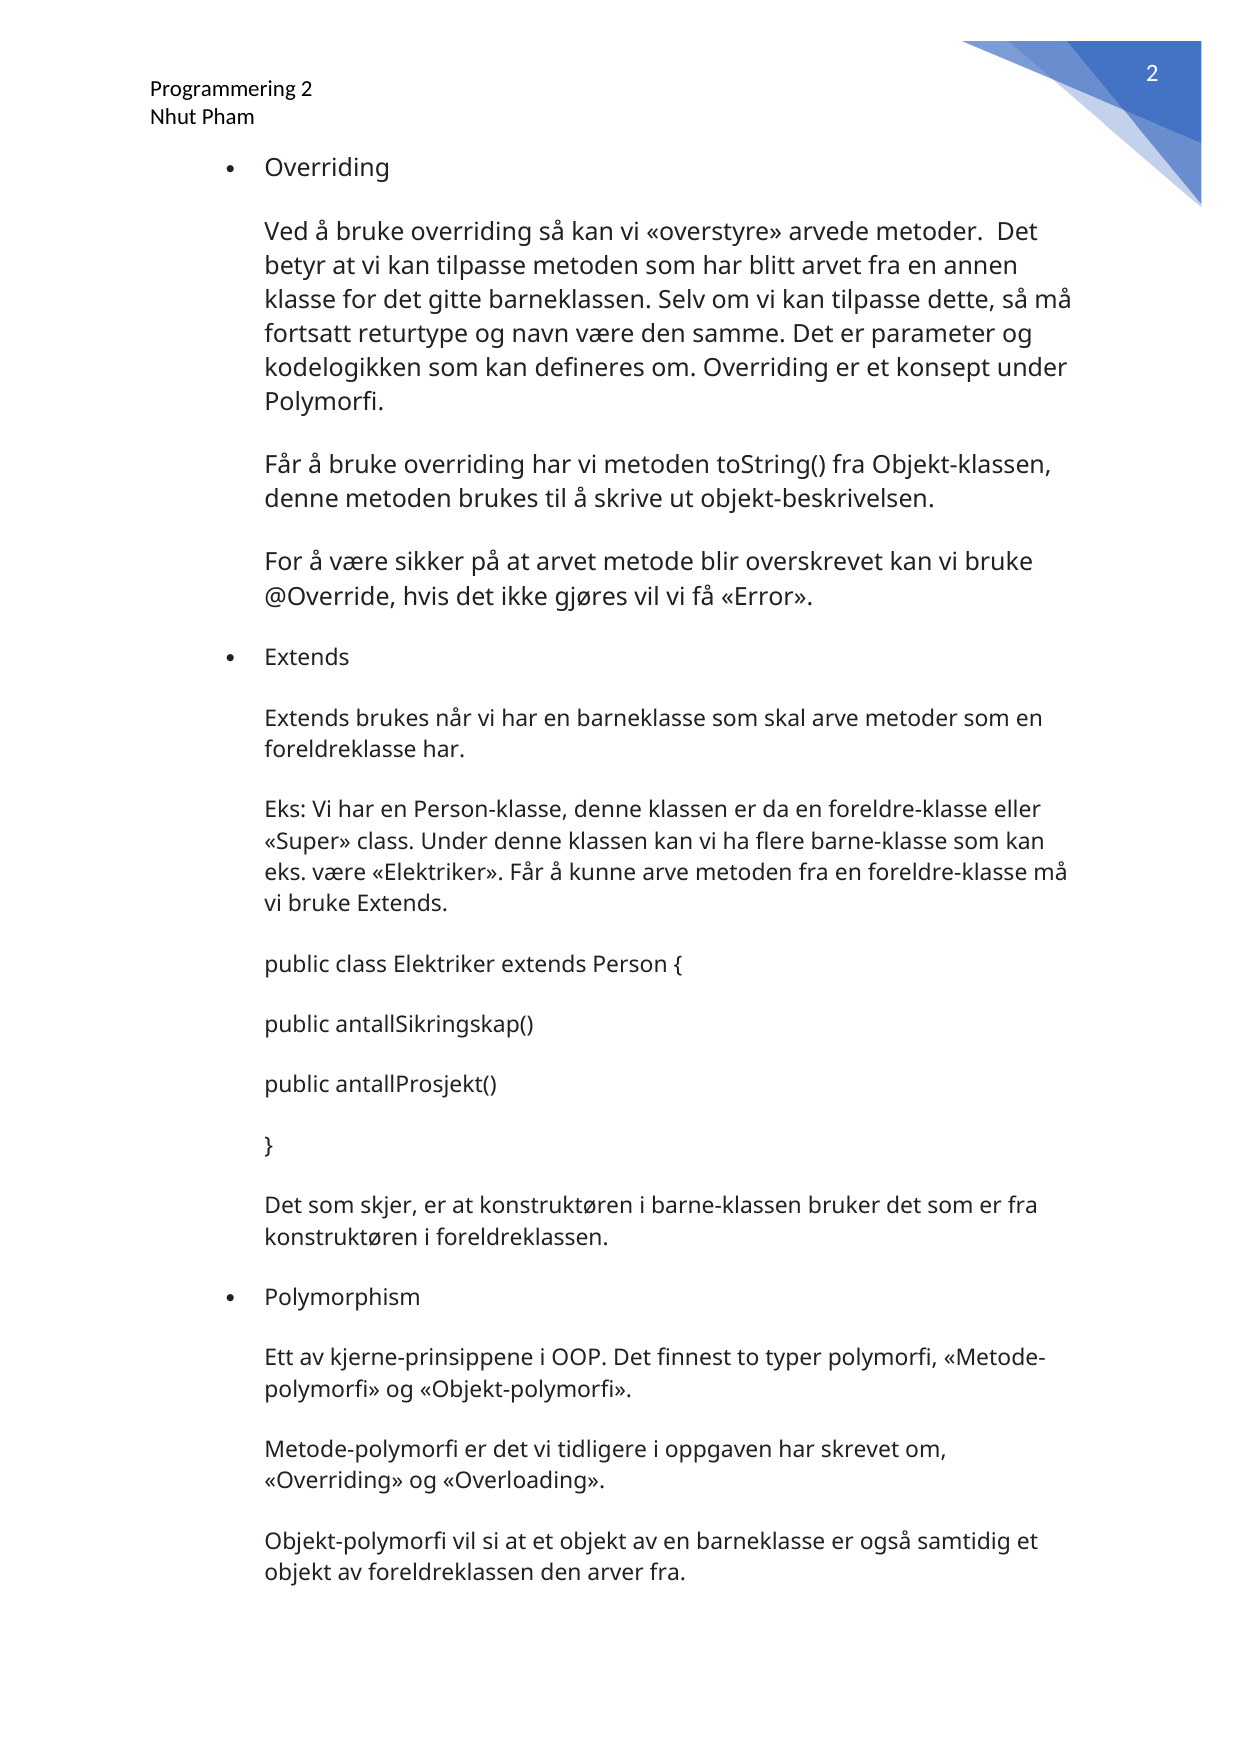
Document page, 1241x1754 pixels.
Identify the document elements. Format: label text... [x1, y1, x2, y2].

text Får å bruke overriding har vi metoden toString() fra Objekt-klassen, denne metoden brukes til å skrive ut objekt-beskrivelsen. [264, 447, 1090, 515]
text public antallSikringskap() [264, 1008, 1090, 1039]
text Extends brukes når vi har en barneklasse som skal arve metoder som en foreldreklasse har. [264, 702, 1090, 764]
list Extends [227, 641, 1090, 673]
text public antallProsjekt() [264, 1068, 1090, 1100]
list Polymorphism [227, 1281, 1090, 1312]
text } [264, 1129, 1090, 1160]
text Objekt-polymorfi vil si at et objekt av en barneklasse er også samtidig et objekt av foreldreklassen den arver fra. [264, 1525, 1090, 1587]
text Det som skjer, er at konstruktøren i barne-klassen bruker det som er fra konstruktøren i foreldreklassen. [264, 1189, 1090, 1252]
picture [962, 41, 1202, 207]
text Ett av kjerne-prinsippene i OOP. Det finnest to typer polymorfi, «Metode-polymorfi» og «Objekt-polymorfi». [264, 1341, 1090, 1404]
text Ved å bruke overriding så kan vi «overstyre» arvede metoder. Det betyr at vi kan tilpasse metoden som har blitt arvet fra en annen klasse for det gitte barneklassen. Selv om vi kan tilpasse dette, så må fortsatt returtype og navn være den samme. Det er parameter og kodelogikken som kan defineres om. Overriding er et konsept under Polymorfi. [264, 213, 1090, 418]
text Eks: Vi har en Person-klasse, denne klassen er da en foreldre-klasse eller «Super» class. Under denne klassen kan vi ha flere barne-klasse som kan eks. være «Elektriker». Får å kunne arve metoden fra en foreldre-klasse må vi bruke Extends. [264, 793, 1090, 918]
text Metode-polymorfi er det vi tidligere i oppgaven har skrevet om, «Overriding» og «Overloading». [264, 1433, 1090, 1496]
text For å være sikker på at arvet metode blir overskrevet kan vi bruke @Override, hvis det ikke gjøres vil vi få «Error». [264, 544, 1090, 612]
text public class Elektriker extends Person { [264, 948, 1090, 979]
list Overriding [227, 150, 1090, 184]
